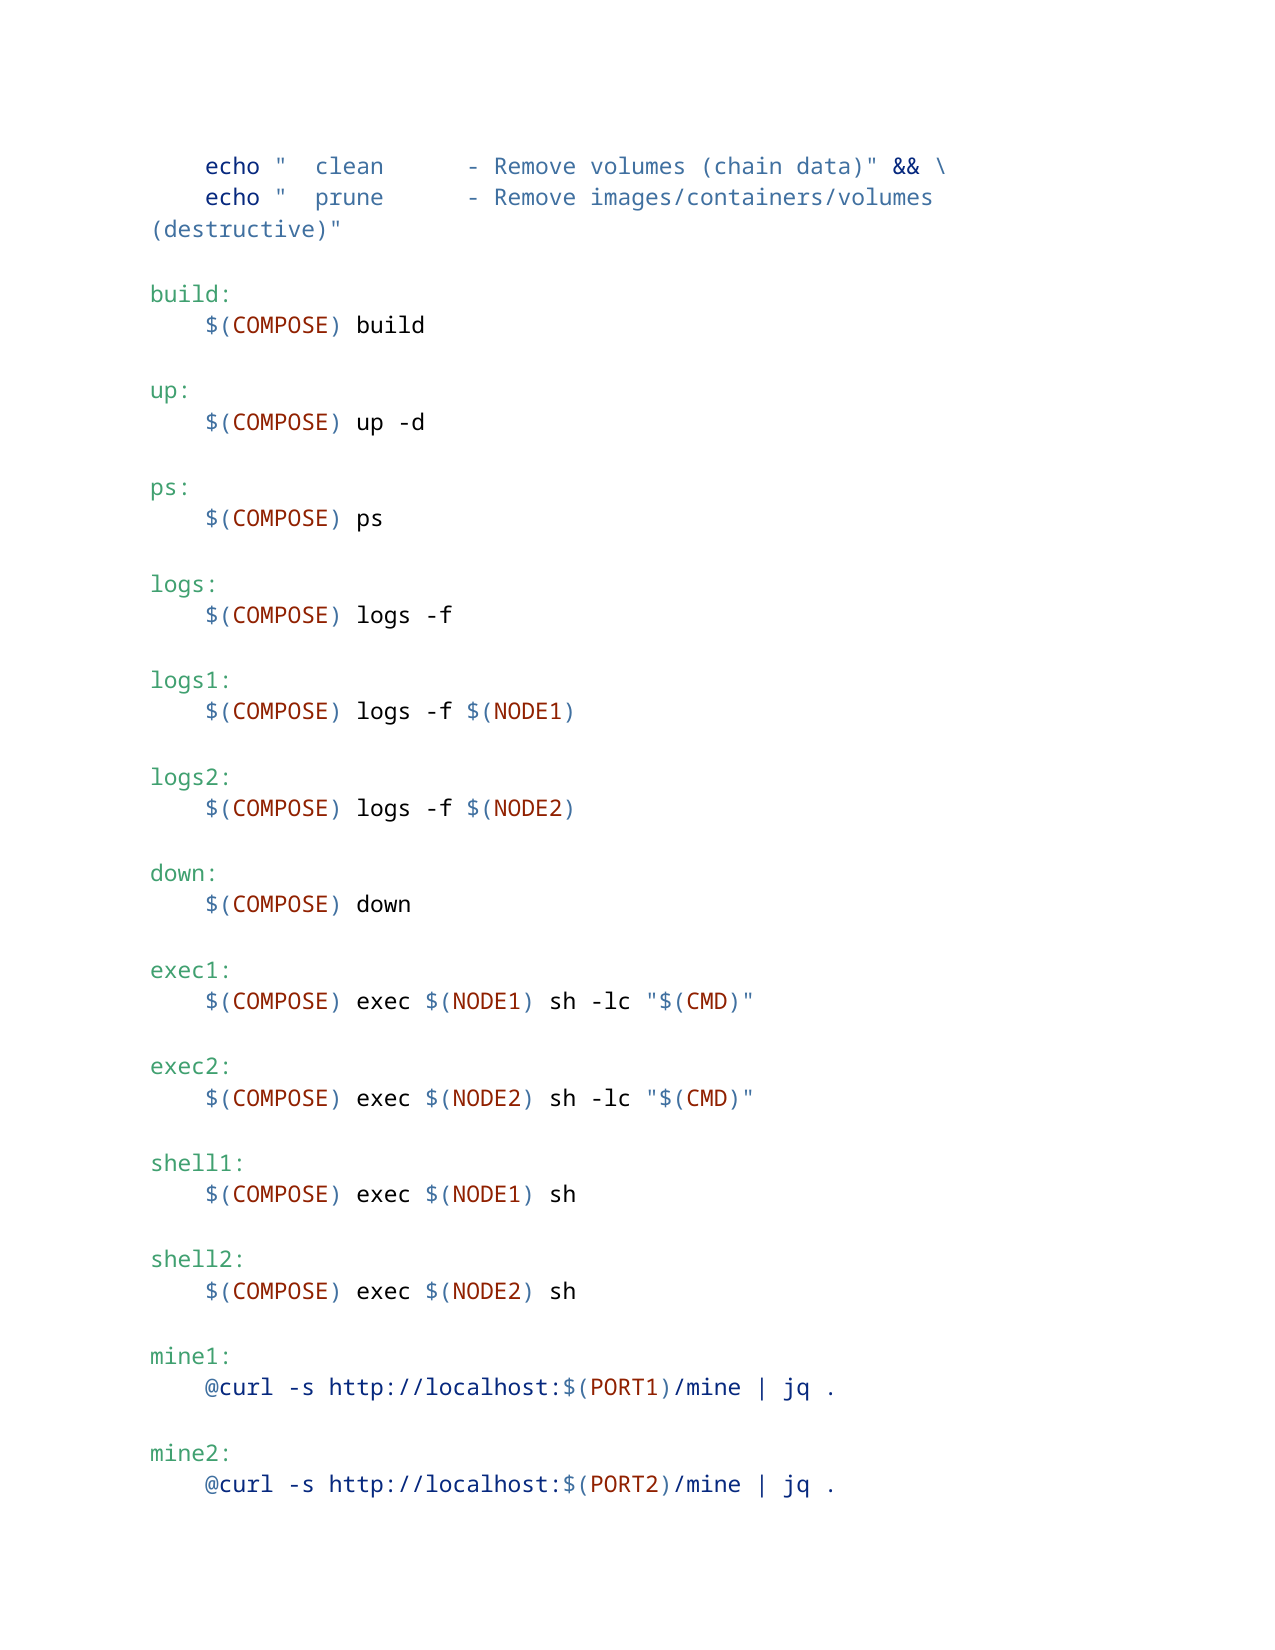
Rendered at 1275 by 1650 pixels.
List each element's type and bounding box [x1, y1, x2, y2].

text [150, 150, 1125, 1499]
